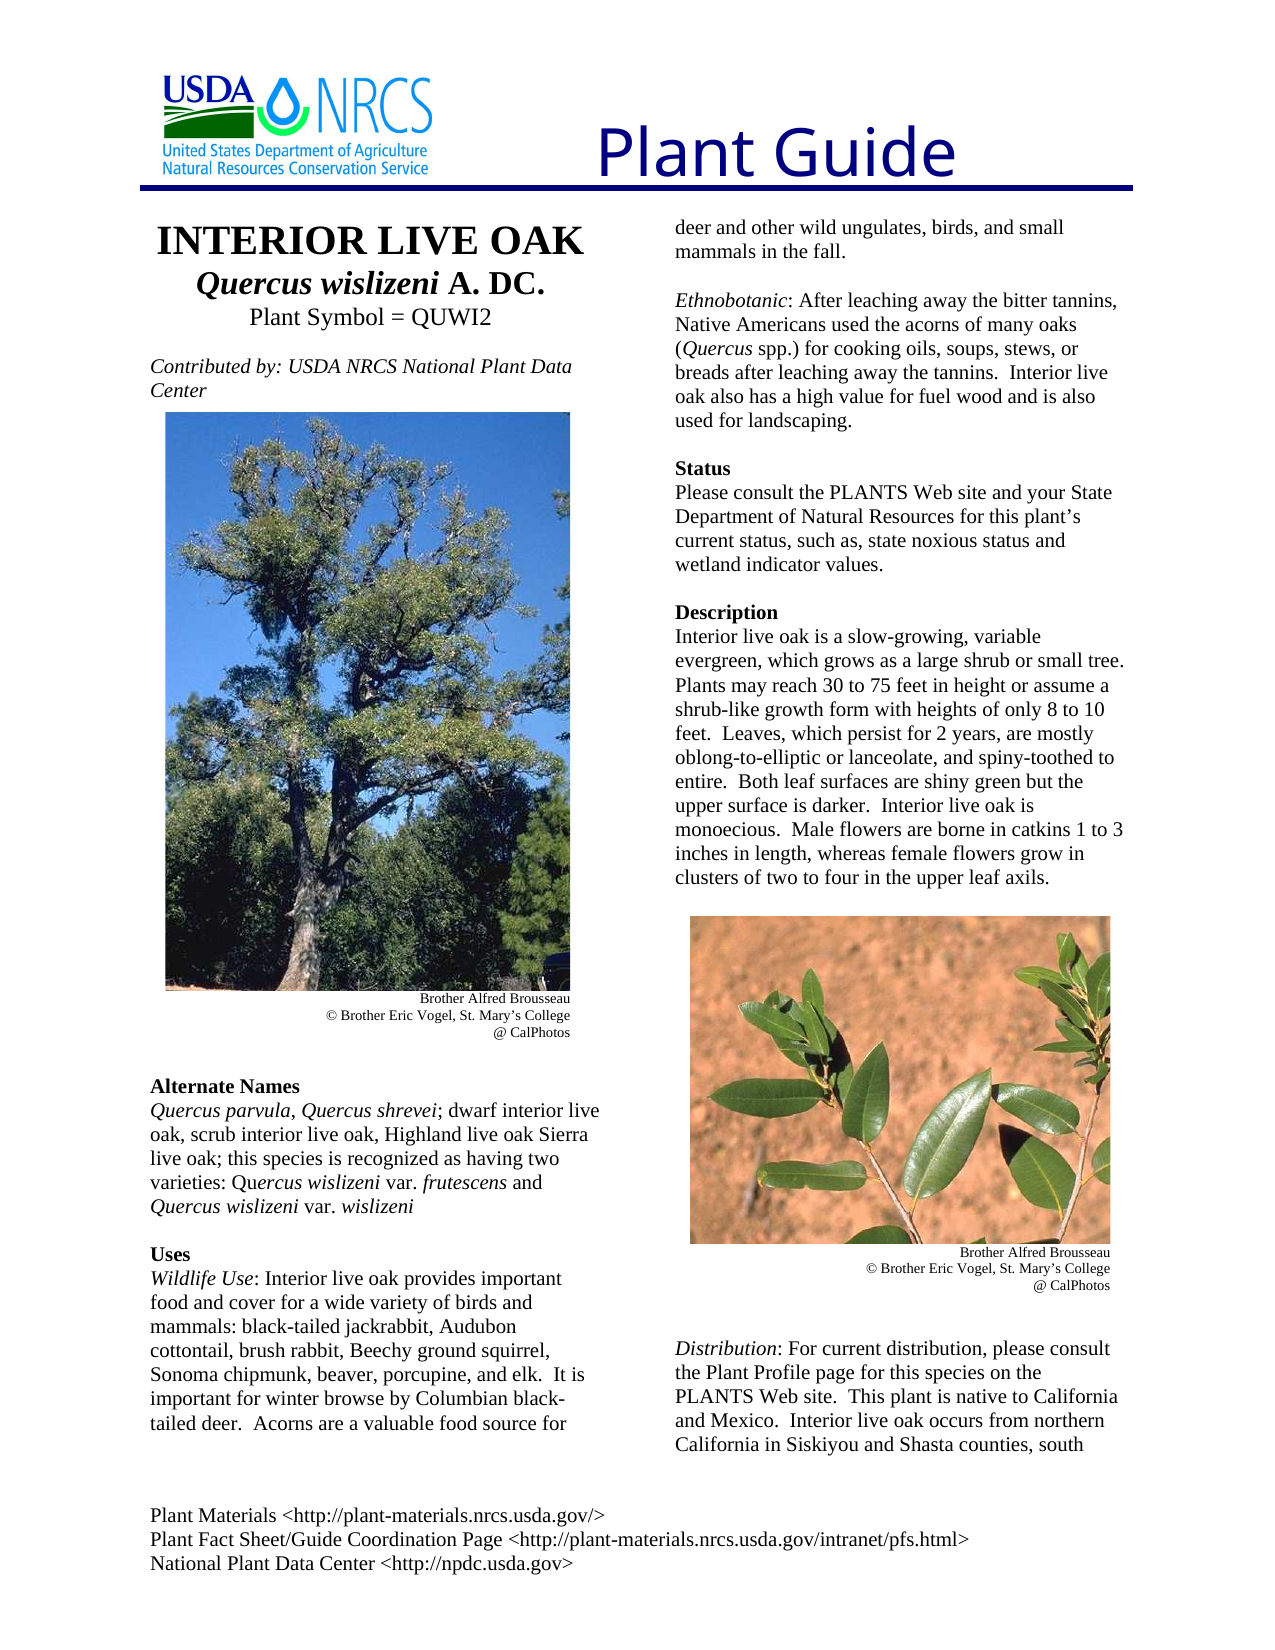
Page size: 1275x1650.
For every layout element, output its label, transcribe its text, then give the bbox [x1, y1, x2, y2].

table_cell Quercus wislizeni . [141, 263, 600, 302]
subtitle Alternate Names [150, 1073, 600, 1098]
text Wildlife Use: Interior live oak provides important food and cover for a wide variety of birds and mammals: black-tailed jackrabbit, Audubon cottontail, brush rabbit, Beechy ground squirrel, chipmunk, beaver, porcupine, and elk. It is important for winter browse by Columbian black-tailed deer. Acorns are a valuable food source for deer and other wild ungulates, birds, and small mammals in the fall. [150, 1266, 600, 1434]
text Ethnobotanic: After leaching away the bitter tannins, Native Americans used the acorns of many oaks (Quercus spp.) for cooking oils, soups, stews, or breads after leaching away the tannins. Interior live oak also has a high value for fuel wood and is also used for landscaping. [675, 287, 1125, 432]
text Please consult the PLANTS Web site and your State Department of Natural Resources for this plant’s current status, such as, state noxious status and wetland indicator values. [675, 480, 1125, 576]
text Interior live oak is a slow-growing, variable evergreen, which grows as a large shrub or small tree. Plants may reach 30 to 75 feet in height or assume a shrub-like growth form with heights of only 8 to 10 feet. Leaves, which persist for 2 years, are mostly oblong-to-elliptic or lanceolate, and spiny-toothed to entire. Both leaf surfaces are shiny green but the upper surface is darker. Interior live oak is monoecious. Male flowers are borne in catkins 1 to 3 inches in length, whereas female flowers grow in clusters of two to four in the upper leaf axils. [675, 624, 1125, 889]
picture [162, 75, 433, 177]
table_cell Plant Symbol = QUWI2 [141, 302, 600, 330]
picture [690, 916, 1111, 1244]
table_header interior live oak [141, 215, 600, 263]
text Quercus parvula, Quercus shrevei; dwarf interior live oak, scrub interior live oak, Highland live oak Sierra live oak; this species is recognized as having two varieties: Quercus wislizeni var. frutescens and Quercus wislizeni var. wislizeni [150, 1098, 600, 1218]
subtitle Status [675, 456, 1125, 480]
picture [165, 412, 571, 991]
subtitle Description [675, 600, 1125, 624]
subtitle Uses [150, 1242, 600, 1266]
text Contributed by: [150, 354, 600, 402]
